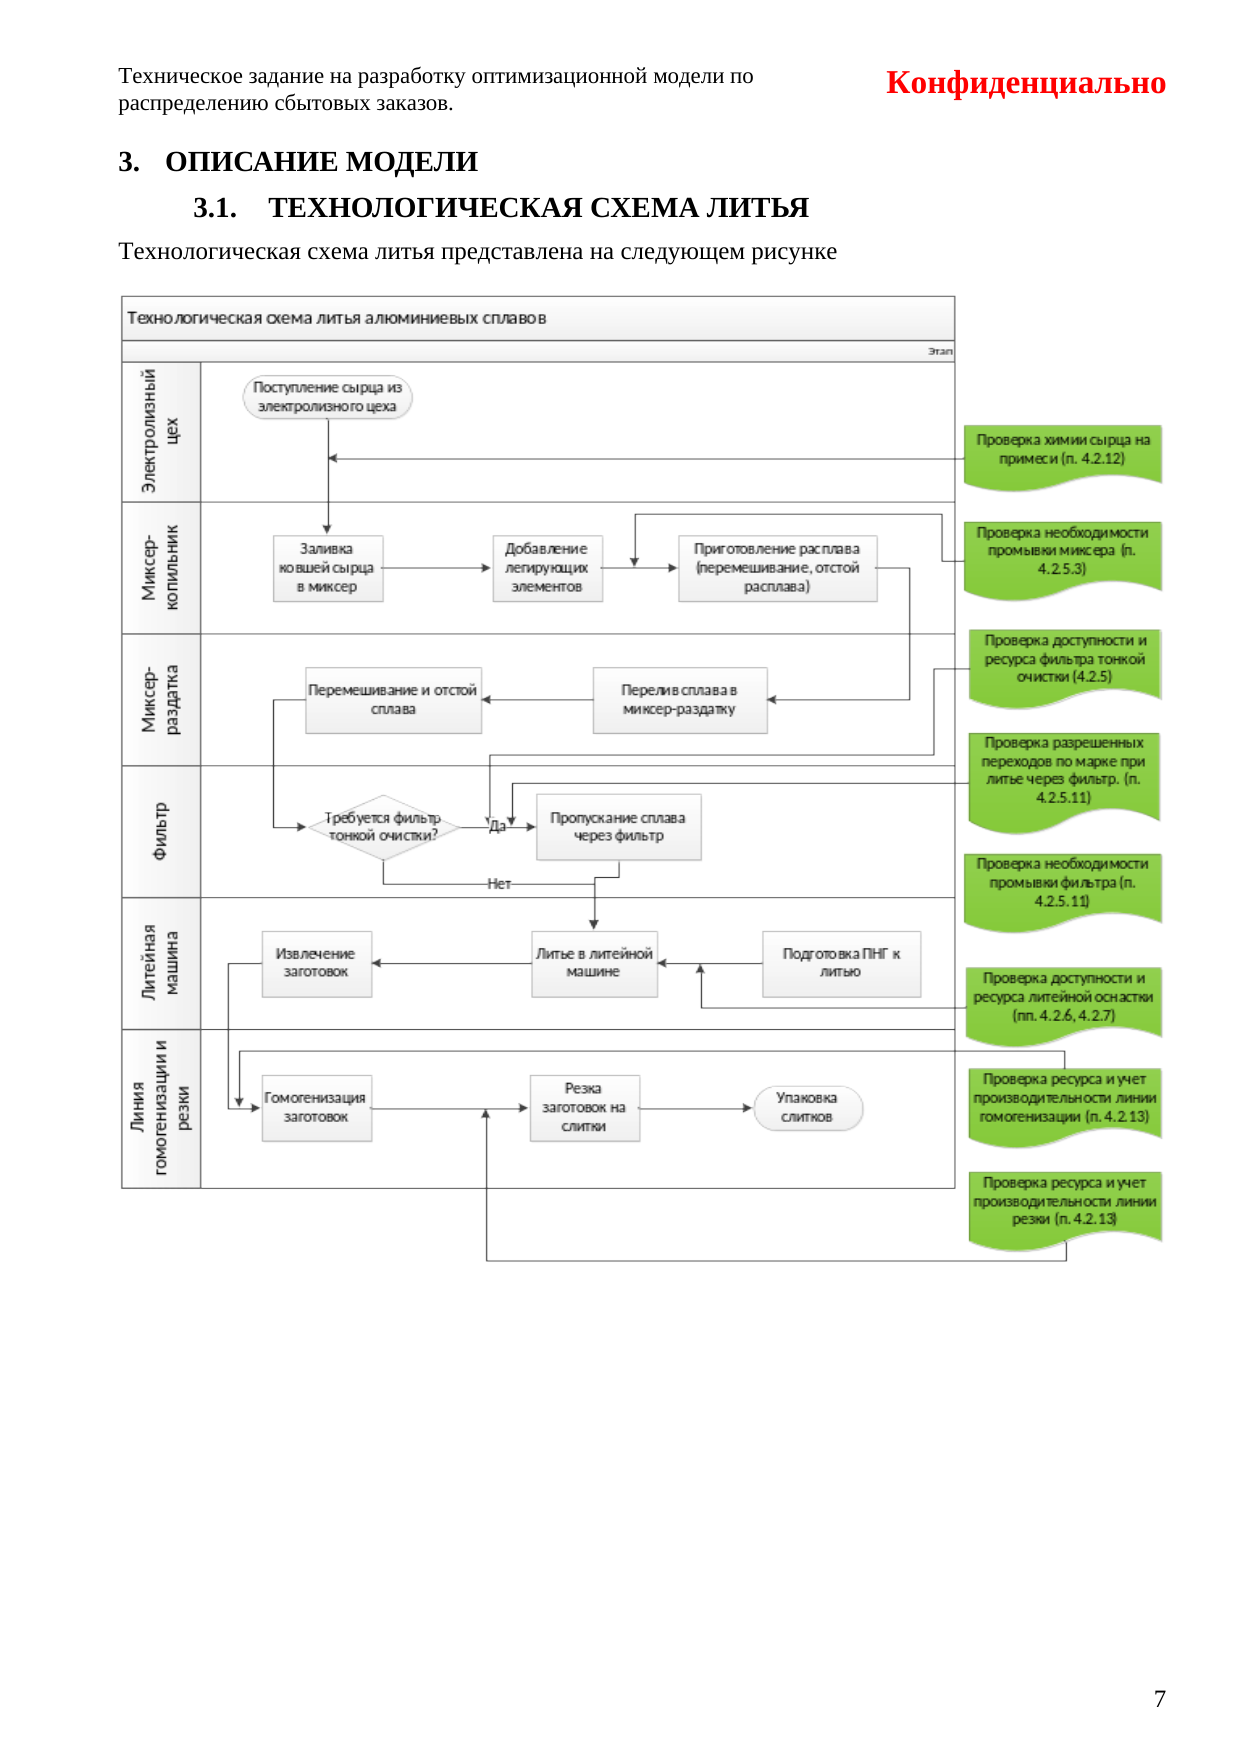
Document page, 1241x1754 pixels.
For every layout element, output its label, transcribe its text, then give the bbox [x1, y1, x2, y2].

subtitle Описание модели [118, 144, 1166, 177]
subtitle Технологическая схема литья [193, 190, 1166, 223]
text Технологическая схема литья представлена на следующем рисунке [118, 236, 1166, 265]
